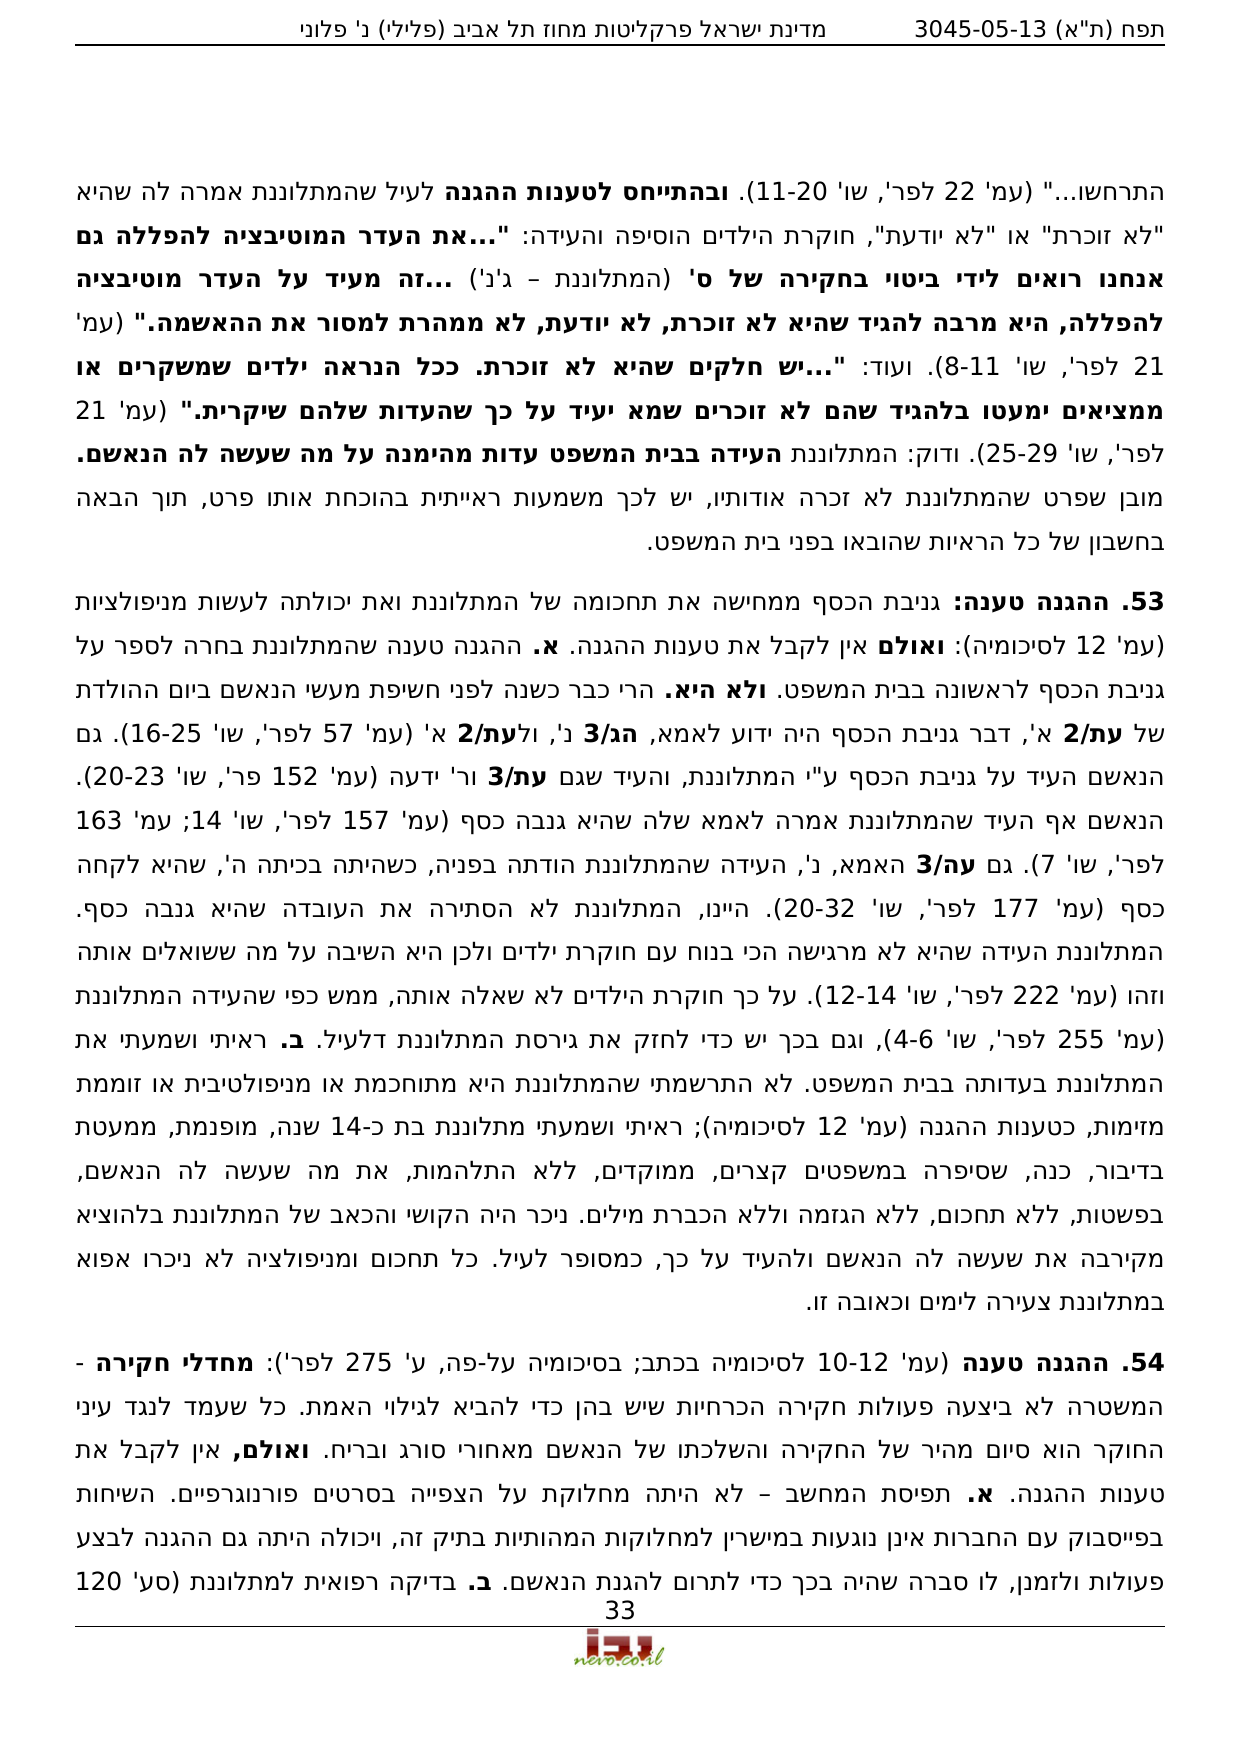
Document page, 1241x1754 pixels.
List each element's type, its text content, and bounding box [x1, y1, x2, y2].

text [75, 177, 1165, 556]
picture [574, 1628, 666, 1667]
text 53. ההגנה טענה: גניבת הכסף ממחישה את תחכומה של המתלוננת ואת יכולתה לעשות מניפולציות (עמ' 12 לסיכומיה): ואולם אין לקבל את טענות ההגנה. א. ההגנה טענה שהמתלוננת בחרה לספר על גניבת הכסף לראשונה בבית המשפט. ולא היא. הרי כבר כשנה לפני חשיפת מעשי הנאשם ביום ההולדת של עת/2 א', דבר גניבת הכסף היה ידוע לאמא, הג/3 נ', ולעת/2 א' (עמ' 57 לפר', שו' 16-25). גם הנאשם העיד על גניבת הכסף ע"י המתלוננת, והעיד שגם עת/3 ור' ידעה (עמ' 152 פר', שו' 20-23). הנאשם אף העיד שהמתלוננת אמרה לאמא שלה שהיא גנבה כסף (עמ' 157 לפר', שו' 14; עמ' 163 לפר', שו' 7). גם עה/3 האמא, נ', העידה שהמתלוננת הודתה בפניה, כשהיתה בכיתה ה', שהיא לקחה כסף (עמ' 177 לפר', שו' 20-32). היינו, המתלוננת לא הסתירה את העובדה שהיא גנבה כסף. המתלוננת העידה שהיא לא מרגישה הכי בנוח עם חוקרת ילדים ולכן היא השיבה על מה ששואלים אותה וזהו (עמ' 222 לפר', שו' 12-14). על כך חוקרת הילדים לא שאלה אותה, ממש כפי שהעידה המתלוננת (עמ' 255 לפר', שו' 4-6), וגם בכך יש כדי לחזק את גירסת המתלוננת דלעיל. ב. ראיתי ושמעתי את המתלוננת בעדותה בבית המשפט. לא התרשמתי שהמתלוננת היא מתוחכמת או מניפולטיבית או זוממת מזימות, כטענות ההגנה (עמ' 12 לסיכומיה); ראיתי ושמעתי מתלוננת בת כ-14 שנה, מופנמת, ממעטת בדיבור, כנה, שסיפרה במשפטים קצרים, ממוקדים, ללא התלהמות, את מה שעשה לה הנאשם, בפשטות, ללא תחכום, ללא הגזמה וללא הכברת מילים. ניכר היה הקושי והכאב של המתלוננת בלהוציא מקירבה את שעשה לה הנאשם ולהעיד על כך, כמסופר לעיל. כל תחכום ומניפולציה לא ניכרו אפוא במתלוננת צעירה לימים וכאובה זו. [75, 588, 1165, 1317]
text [75, 1348, 1165, 1596]
